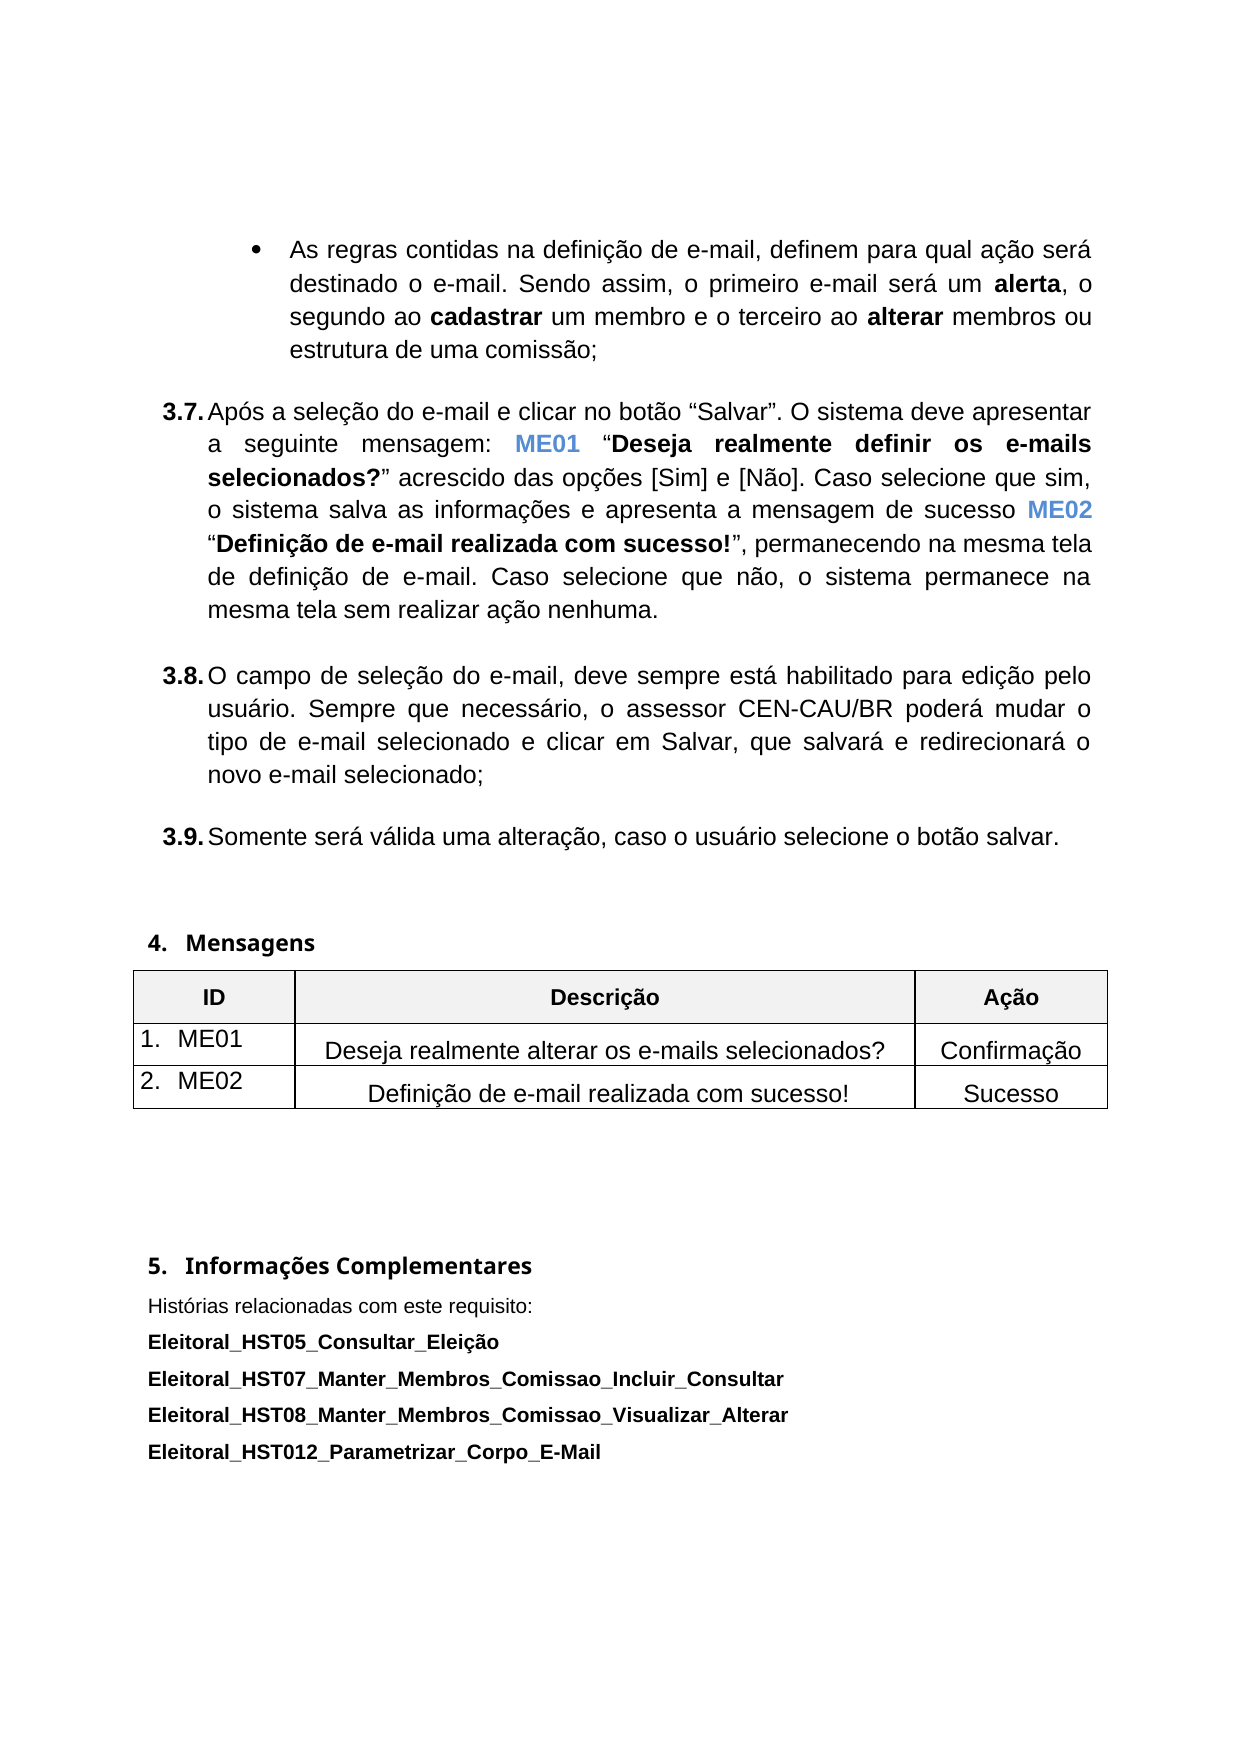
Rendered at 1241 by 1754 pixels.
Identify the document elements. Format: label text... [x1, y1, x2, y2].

text Histórias relacionadas com este requisito: [148, 1294, 1092, 1318]
table_header Descrição [296, 971, 914, 1023]
subtitle Mensagens [148, 927, 1092, 958]
text Eleitoral_HST05_Consultar_Eleição [148, 1330, 1092, 1354]
table_cell Deseja realmente alterar os e-mails selecionados? [296, 1024, 914, 1065]
list Somente será válida uma alteração, caso o usuário selecione o botão salvar. [162, 821, 1092, 850]
table_header Ação [916, 971, 1107, 1023]
list O campo de seleção do e-mail, deve sempre está habilitado para edição pelo usuário. Sempre que necessário, o assessor CEN-CAU/BR poderá mudar o tipo de e-mail selecionado e clicar em Salvar, que salvará e redirecionará o novo e-mail selecionado; [162, 661, 1092, 788]
table_header ID [134, 971, 294, 1023]
list As regras contidas na definição de e-mail, definem para qual ação será destinado o e-mail. Sendo assim, o primeiro e-mail será um alerta, o segundo ao cadastrar um membro e o terceiro ao alterar membros ou estrutura de uma comissão; [252, 236, 1092, 363]
text Eleitoral_HST08_Manter_Membros_Comissao_Visualizar_Alterar [148, 1403, 1092, 1427]
table_cell Sucesso [916, 1066, 1107, 1107]
list Após a seleção do e-mail e clicar no botão “Salvar”. O sistema deve apresentar a seguinte mensagem: ME01 “Deseja realmente definir os e-mails selecionados?” acrescido das opções [Sim] e [Não]. Caso selecione que sim, o sistema salva as informações e apresenta a mensagem de sucesso ME02 “Definição de e-mail realizada com sucesso!”, permanecendo na mesma tela de definição de e-mail. Caso selecione que não, o sistema permanece na mesma tela sem realizar ação nenhuma. [162, 396, 1092, 623]
table_cell Definição de e-mail realizada com sucesso! [296, 1066, 914, 1107]
table_cell Confirmação [916, 1024, 1107, 1065]
subtitle Informações Complementares [148, 1250, 1092, 1281]
table_cell ME02 [134, 1066, 294, 1107]
text Eleitoral_HST07_Manter_Membros_Comissao_Incluir_Consultar [148, 1367, 1092, 1391]
table_cell ME01 [134, 1024, 294, 1065]
text Eleitoral_HST012_Parametrizar_Corpo_E-Mail [148, 1439, 1092, 1463]
